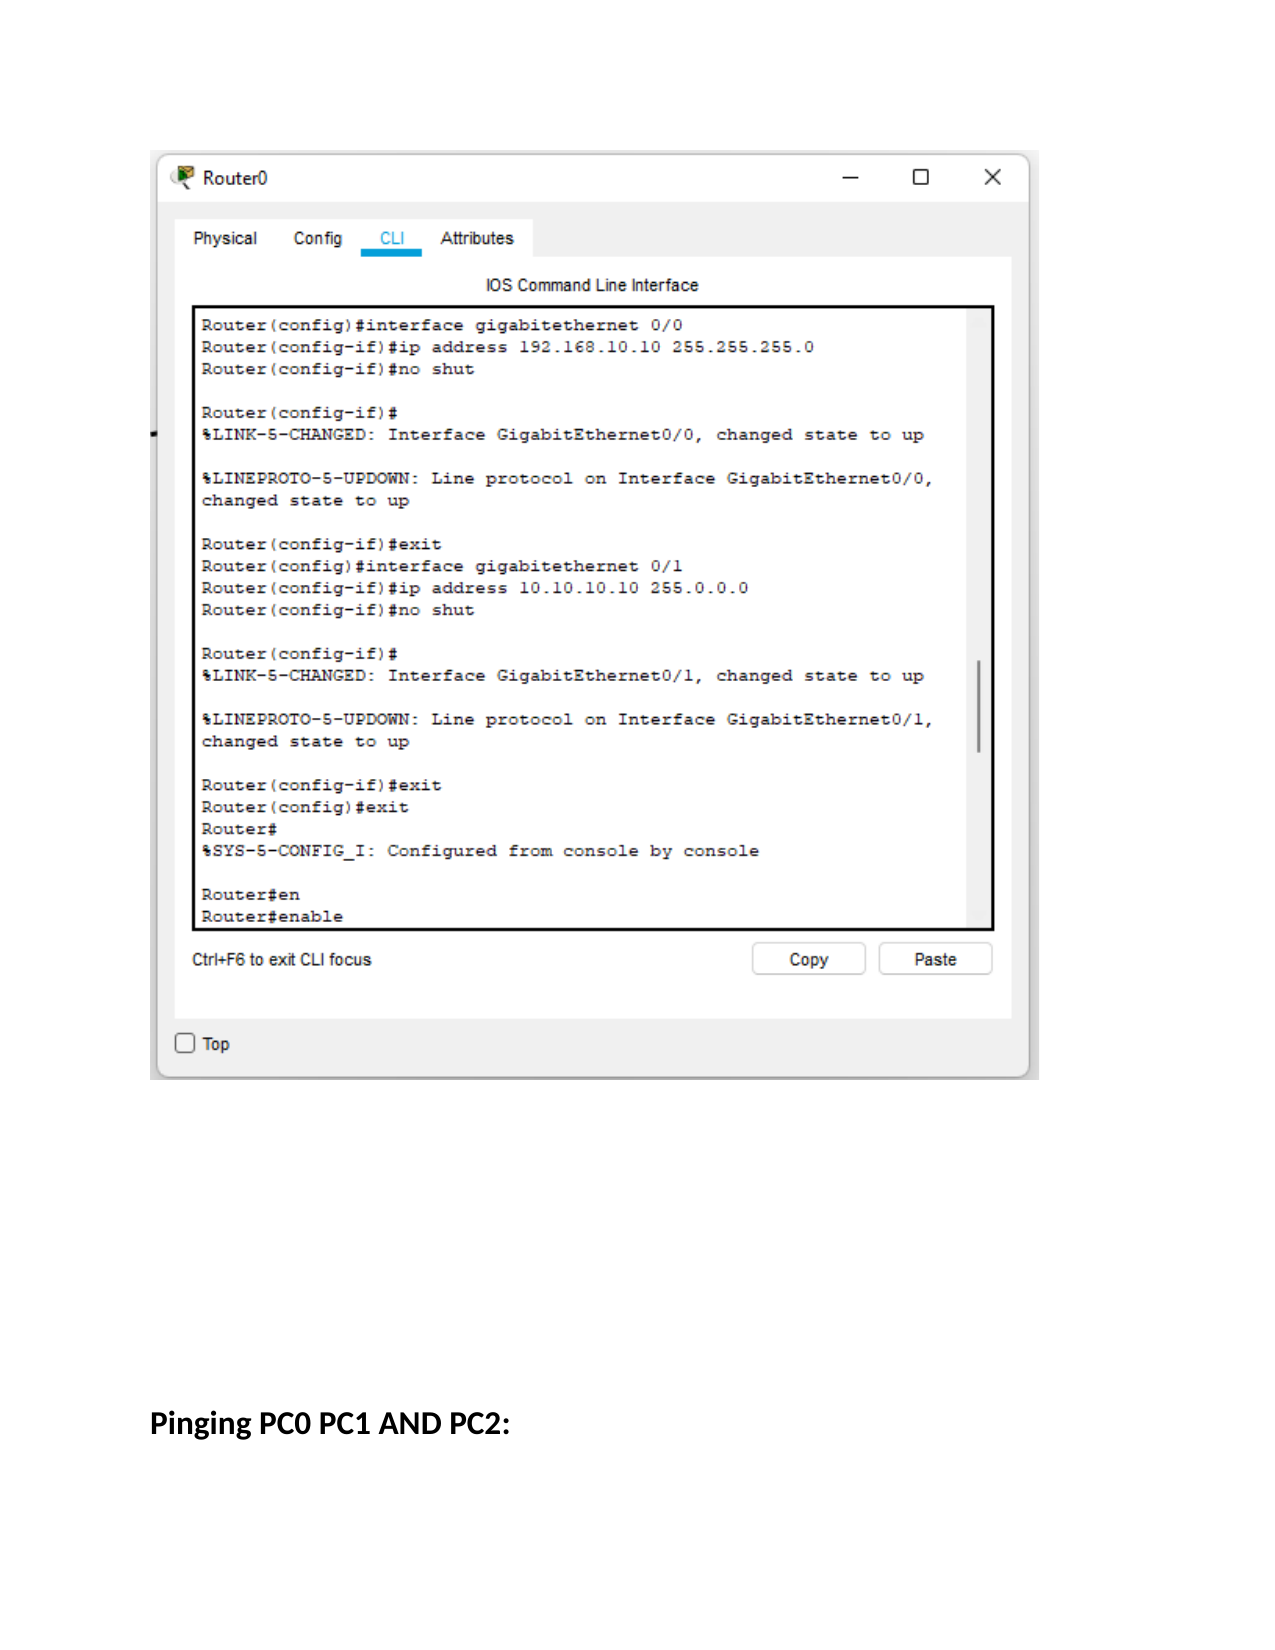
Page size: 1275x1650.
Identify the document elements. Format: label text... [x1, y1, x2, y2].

text Pinging PC0 PC1 AND PC2: [150, 1402, 1125, 1442]
picture [150, 150, 1040, 1080]
